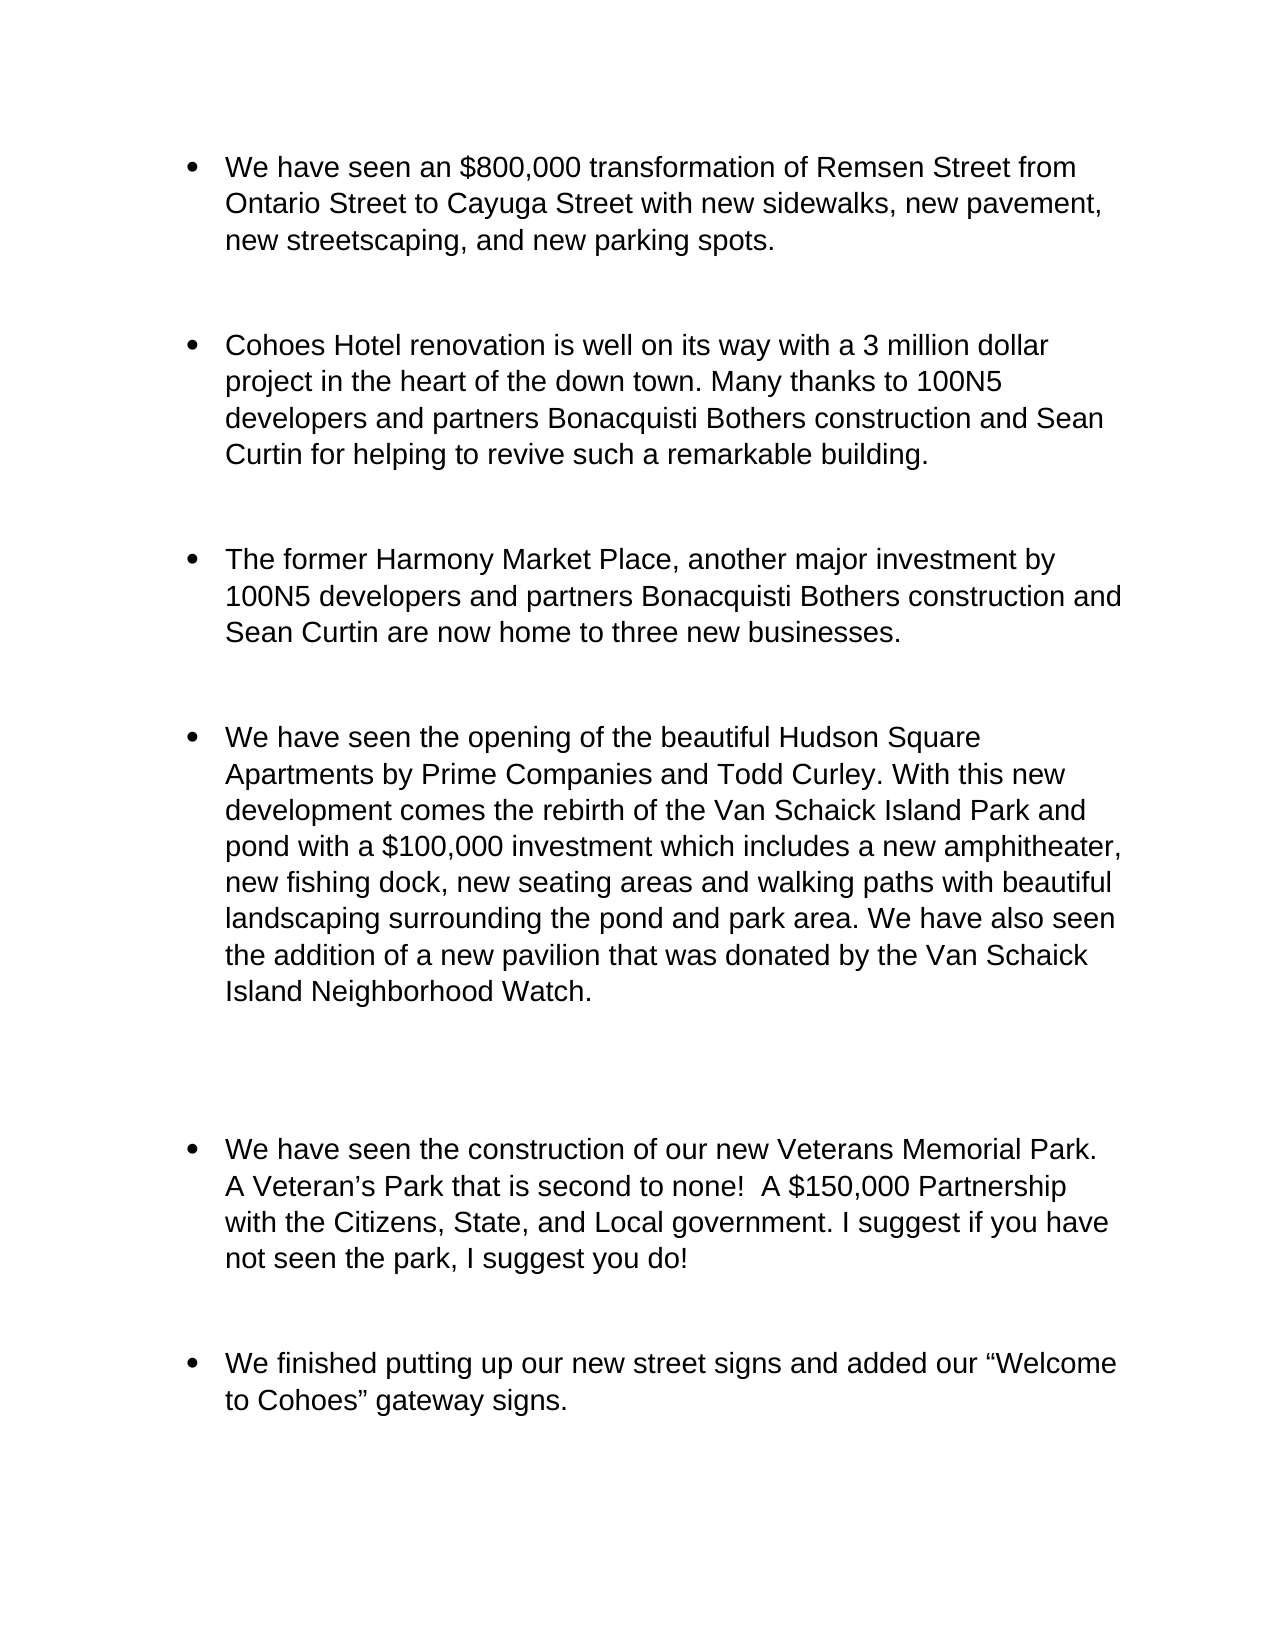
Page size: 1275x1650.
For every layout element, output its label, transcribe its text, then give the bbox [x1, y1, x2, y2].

list We have seen the opening of the beautiful Hudson Square Apartments by Prime Companies and Todd Curley. With this new development comes the rebirth of the Van Schaick Island Park and pond with a $100,000 investment which includes a new amphitheater, new fishing dock, new seating areas and walking paths with beautiful landscaping surrounding the pond and park area. We have also seen the addition of a new pavilion that was donated by the Van Schaick Island Neighborhood Watch. [187, 721, 1125, 1007]
list We have seen the construction of our new Veterans Memorial Park. A Veteran’s Park that is second to none! A $150,000 Partnership with the Citizens, State, and Local government. I suggest if you have not seen the park, I suggest you do! [187, 1132, 1125, 1274]
list Cohoes Hotel renovation is well on its way with a 3 million dollar project in the heart of the down town. Many thanks to 100N5 developers and partners Bonacquisti Bothers construction and Sean Curtin for helping to revive such a remarkable building. [187, 328, 1125, 470]
list We have seen an $800,000 transformation of Remsen Street from Ontario Street to Cayuga Street with new sidewalks, new pavement, new streetscaping, and new parking spots. [187, 150, 1125, 256]
list The former Harmony Market Place, another major investment by 100N5 developers and partners Bonacquisti Bothers construction and Sean Curtin are now home to three new businesses. [187, 542, 1125, 648]
list We finished putting up our new street signs and added our “Welcome to Cohoes” gateway signs. [187, 1346, 1125, 1416]
